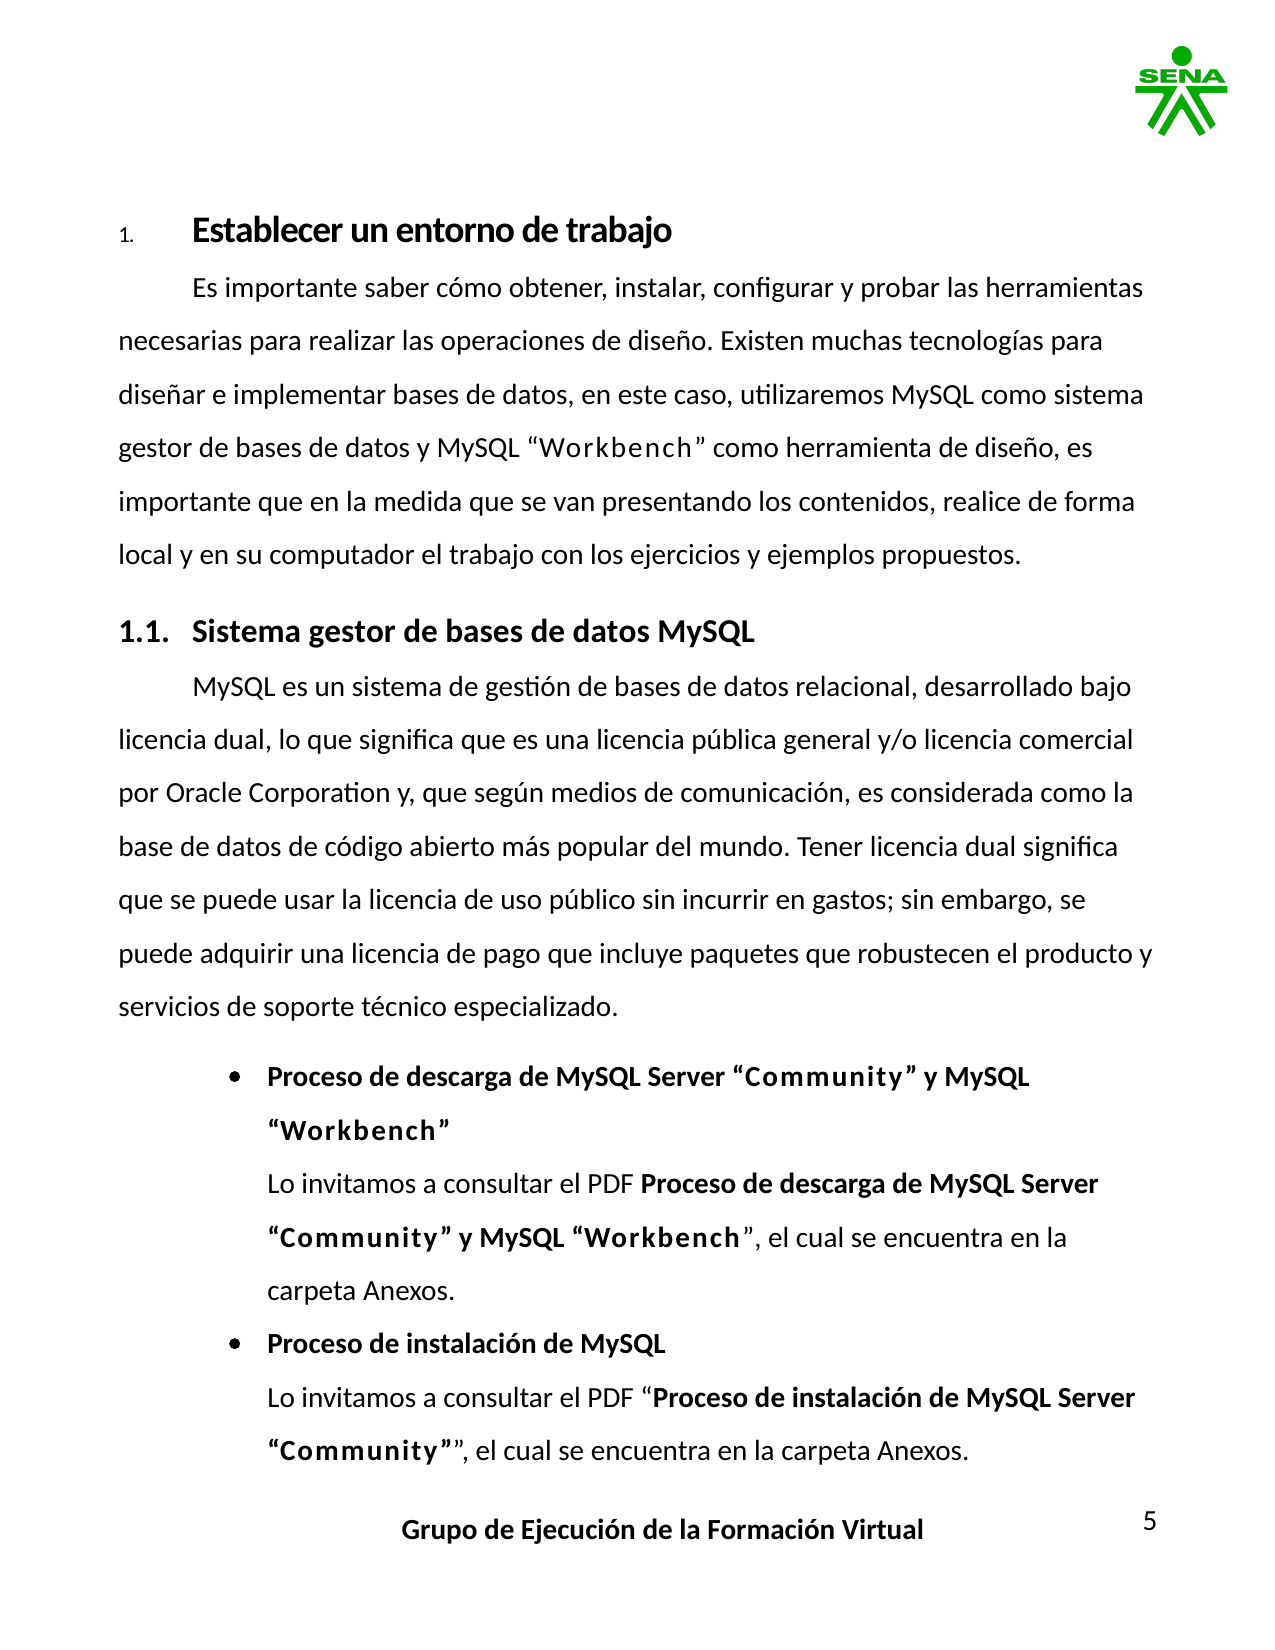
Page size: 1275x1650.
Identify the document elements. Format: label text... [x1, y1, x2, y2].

list Proceso de instalación de MySQL [229, 1326, 1157, 1361]
list Proceso de descarga de MySQL Server “Community” y MySQL “Workbench” [229, 1058, 1157, 1147]
text Es importante saber cómo obtener, instalar, configurar y probar las herramientas necesarias para realizar las operaciones de diseño. Existen muchas tecnologías para diseñar e implementar bases de datos, en este caso, utilizaremos MySQL como sistema gestor de bases de datos y MySQL “Workbench” como herramienta de diseño, es importante que en la medida que se van presentando los contenidos, realice de forma local y en su computador el trabajo con los ejercicios y ejemplos propuestos. [118, 269, 1157, 572]
subtitle Sistema gestor de bases de datos MySQL [118, 610, 1157, 651]
list Lo invitamos a consultar el PDF Proceso de descarga de MySQL Server “Community” y MySQL “Workbench”, el cual se encuentra en la carpeta Anexos. [267, 1165, 1157, 1308]
list Lo invitamos a consultar el PDF “Proceso de instalación de MySQL Server “Community””, el cual se encuentra en la carpeta Anexos. [267, 1379, 1157, 1468]
subtitle Establecer un entorno de trabajo [118, 206, 1157, 252]
text MySQL es un sistema de gestión de bases de datos relacional, desarrollado bajo licencia dual, lo que significa que es una licencia pública general y/o licencia comercial por Oracle Corporation y, que según medios de comunicación, es considerada como la base de datos de código abierto más popular del mundo. Tener licencia dual significa que se puede usar la licencia de uso público sin incurrir en gastos; sin embargo, se puede adquirir una licencia de pago que incluye paquetes que robustecen el producto y servicios de soporte técnico especializado. [118, 668, 1157, 1024]
picture [1135, 46, 1228, 136]
